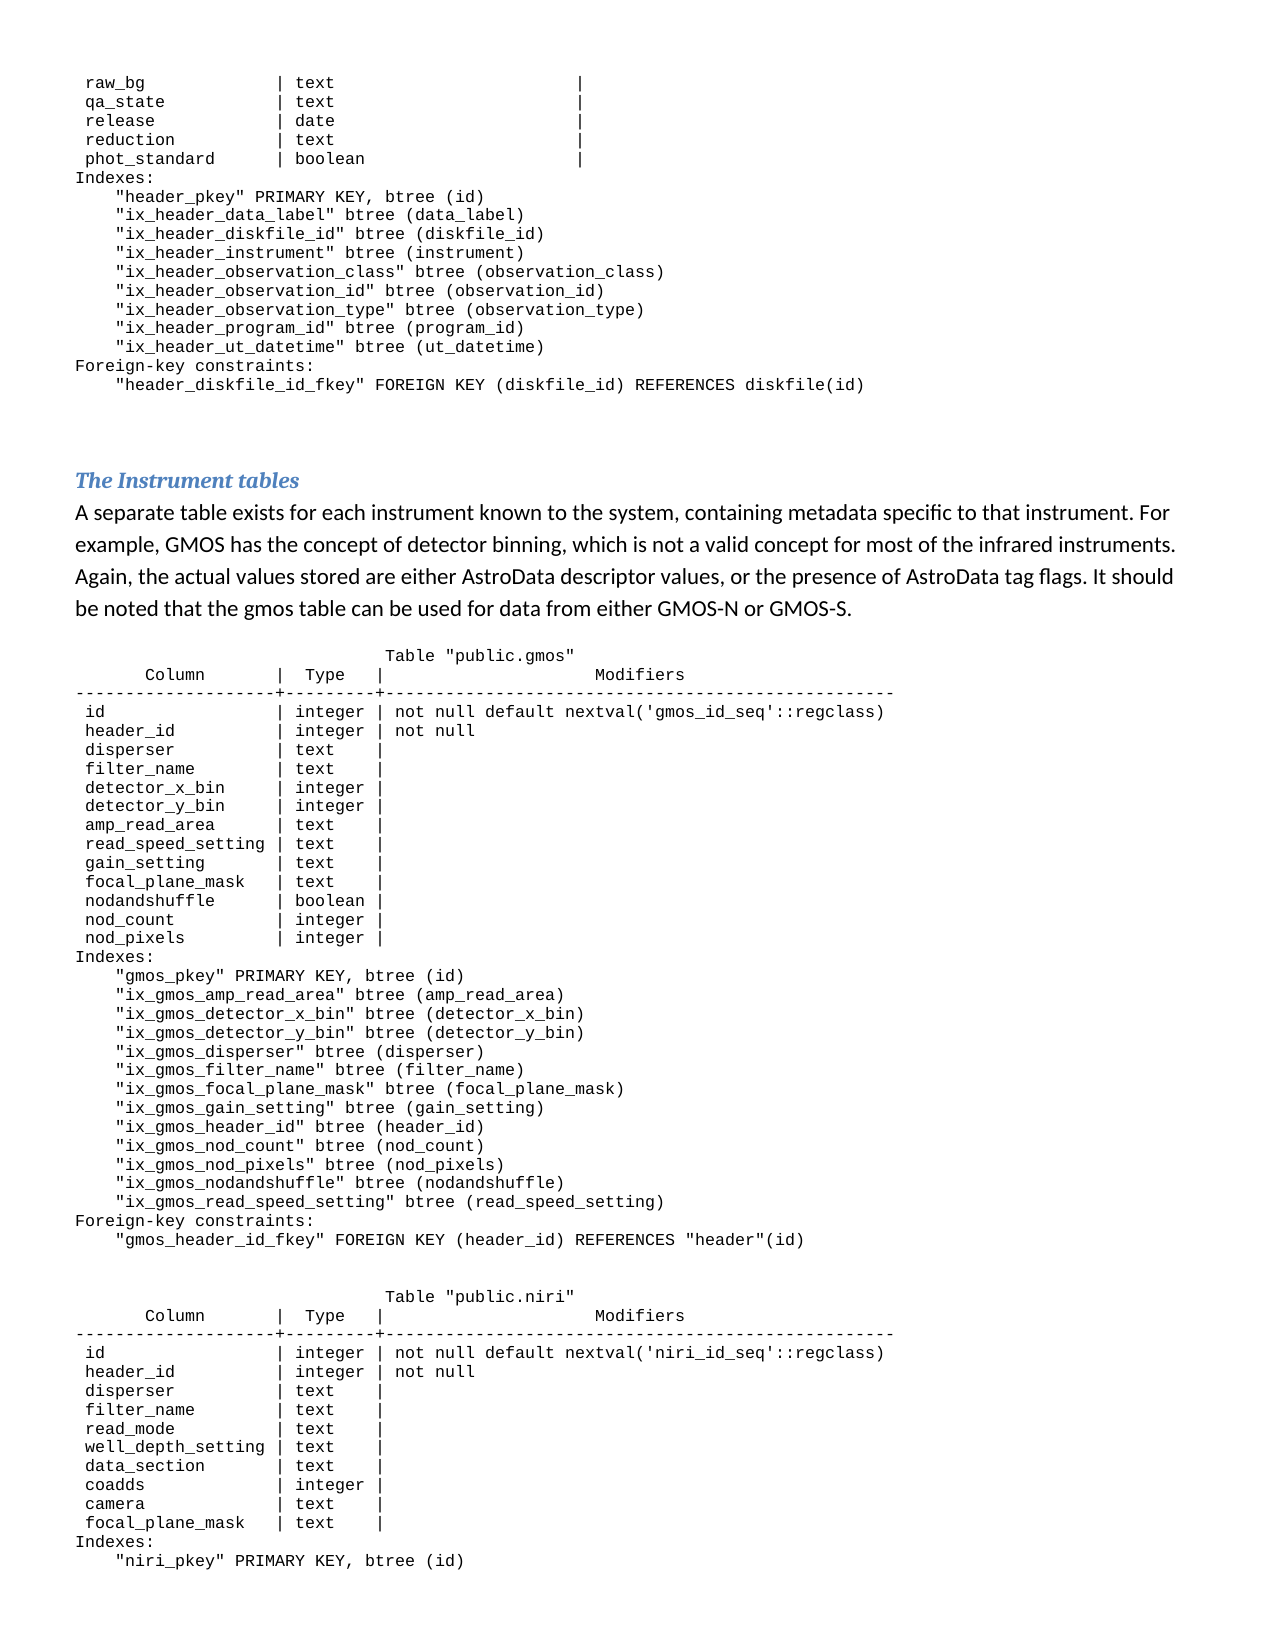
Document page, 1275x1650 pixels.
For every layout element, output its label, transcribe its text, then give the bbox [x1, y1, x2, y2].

text --------------------+---------+--------------------------------------------------- [75, 685, 1200, 704]
text "ix_gmos_nod_pixels" btree (nod_pixels) [75, 1156, 1200, 1175]
text raw_bg | text | [75, 75, 1200, 94]
text "ix_header_observation_id" btree (observation_id) [75, 282, 1200, 301]
text "ix_gmos_header_id" btree (header_id) [75, 1118, 1200, 1137]
text reduction | text | [75, 132, 1200, 150]
text "ix_header_ut_datetime" btree (ut_datetime) [75, 339, 1200, 358]
text "ix_header_observation_type" btree (observation_type) [75, 301, 1200, 320]
text qa_state | text | [75, 94, 1200, 113]
text "ix_header_data_label" btree (data_label) [75, 207, 1200, 226]
text id | integer | not null default nextval('gmos_id_seq'::regclass) [75, 704, 1200, 723]
text disperser | text | [75, 741, 1200, 760]
text "gmos_pkey" PRIMARY KEY, btree (id) [75, 968, 1200, 987]
text disperser | text | [75, 1382, 1200, 1401]
text Indexes: [75, 1533, 1200, 1552]
text "ix_gmos_filter_name" btree (filter_name) [75, 1062, 1200, 1081]
text "gmos_header_id_fkey" FOREIGN KEY (header_id) REFERENCES "header"(id) [75, 1232, 1200, 1251]
text Table "public.gmos" [75, 647, 1200, 666]
text "ix_header_diskfile_id" btree (diskfile_id) [75, 226, 1200, 245]
text "ix_gmos_amp_read_area" btree (amp_read_area) [75, 987, 1200, 1005]
text focal_plane_mask | text | [75, 873, 1200, 892]
text "ix_gmos_gain_setting" btree (gain_setting) [75, 1100, 1200, 1118]
text "niri_pkey" PRIMARY KEY, btree (id) [75, 1552, 1200, 1571]
text A separate table exists for each instrument known to the system, containing metadata specific to that instrument. For example, GMOS has the concept of detector binning, which is not a valid concept for most of the infrared instruments. Again, the actual values stored are either AstroData descriptor values, or the presence of AstroData tag flags. It should be noted that the gmos table can be used for data from either GMOS-N or GMOS-S. [75, 498, 1200, 622]
text Indexes: [75, 169, 1200, 188]
text "header_pkey" PRIMARY KEY, btree (id) [75, 188, 1200, 207]
text Table "public.niri" [75, 1288, 1200, 1307]
text camera | text | [75, 1496, 1200, 1514]
text filter_name | text | [75, 1401, 1200, 1420]
text well_depth_setting | text | [75, 1439, 1200, 1458]
text id | integer | not null default nextval('niri_id_seq'::regclass) [75, 1345, 1200, 1364]
text "header_diskfile_id_fkey" FOREIGN KEY (diskfile_id) REFERENCES diskfile(id) [75, 377, 1200, 396]
text "ix_gmos_nodandshuffle" btree (nodandshuffle) [75, 1175, 1200, 1194]
text "ix_gmos_detector_x_bin" btree (detector_x_bin) [75, 1005, 1200, 1024]
text header_id | integer | not null [75, 1364, 1200, 1382]
text coadds | integer | [75, 1477, 1200, 1496]
text "ix_header_observation_class" btree (observation_class) [75, 263, 1200, 282]
text --------------------+---------+--------------------------------------------------- [75, 1326, 1200, 1345]
text read_mode | text | [75, 1420, 1200, 1439]
text filter_name | text | [75, 760, 1200, 779]
text "ix_header_instrument" btree (instrument) [75, 245, 1200, 263]
text detector_y_bin | integer | [75, 798, 1200, 817]
text header_id | integer | not null [75, 723, 1200, 741]
text detector_x_bin | integer | [75, 779, 1200, 798]
text phot_standard | boolean | [75, 150, 1200, 169]
text nodandshuffle | boolean | [75, 892, 1200, 911]
text nod_count | integer | [75, 911, 1200, 930]
text Foreign-key constraints: [75, 1213, 1200, 1232]
text amp_read_area | text | [75, 817, 1200, 836]
text focal_plane_mask | text | [75, 1514, 1200, 1533]
text "ix_gmos_focal_plane_mask" btree (focal_plane_mask) [75, 1081, 1200, 1100]
text Column | Type | Modifiers [75, 666, 1200, 685]
text "ix_gmos_disperser" btree (disperser) [75, 1043, 1200, 1062]
text Indexes: [75, 949, 1200, 968]
text gain_setting | text | [75, 854, 1200, 873]
text "ix_gmos_read_speed_setting" btree (read_speed_setting) [75, 1194, 1200, 1213]
text nod_pixels | integer | [75, 930, 1200, 949]
text data_section | text | [75, 1458, 1200, 1477]
text "ix_gmos_detector_y_bin" btree (detector_y_bin) [75, 1024, 1200, 1043]
text Foreign-key constraints: [75, 358, 1200, 377]
subtitle The Instrument tables [75, 467, 1200, 494]
text "ix_gmos_nod_count" btree (nod_count) [75, 1137, 1200, 1156]
text release | date | [75, 113, 1200, 132]
text "ix_header_program_id" btree (program_id) [75, 320, 1200, 339]
text Column | Type | Modifiers [75, 1307, 1200, 1326]
text read_speed_setting | text | [75, 836, 1200, 854]
